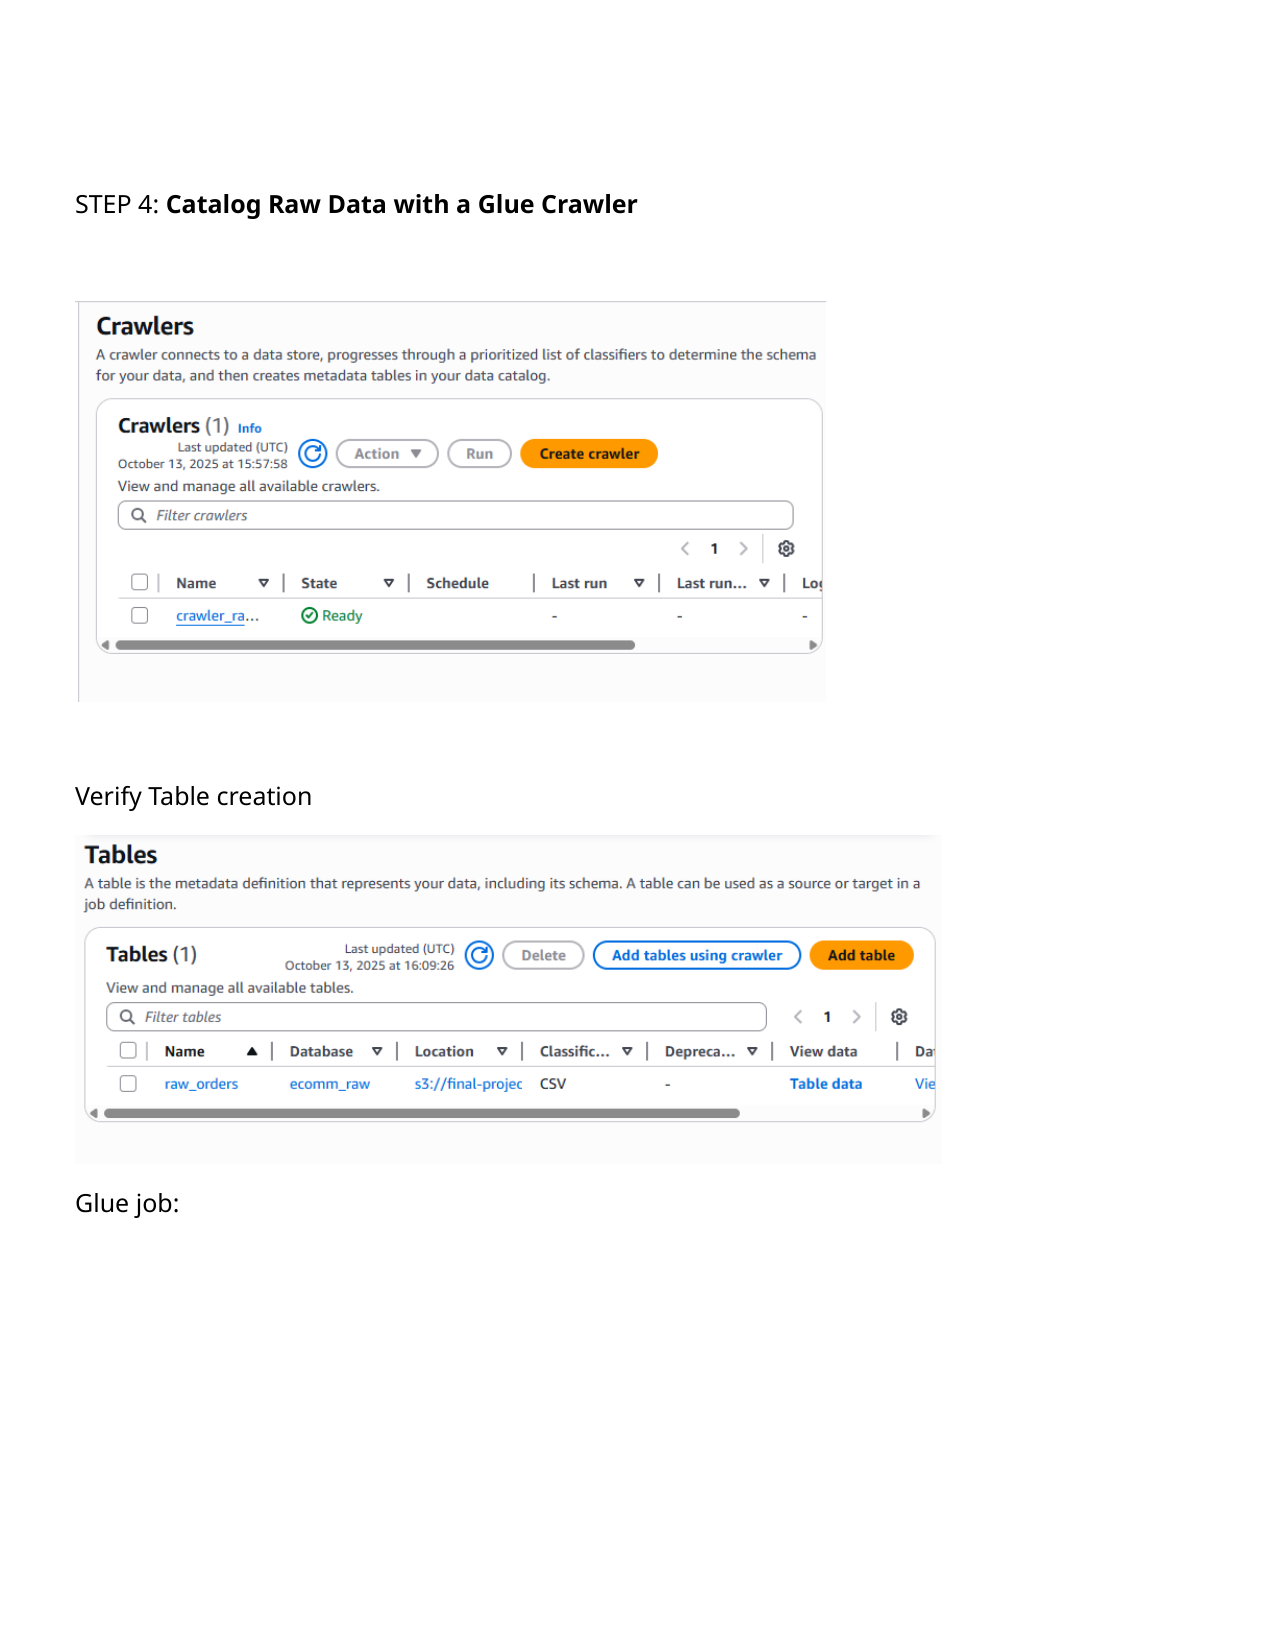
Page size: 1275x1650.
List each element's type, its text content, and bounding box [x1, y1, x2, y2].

picture [75, 298, 827, 702]
text Verify Table creation [75, 779, 1200, 813]
picture [75, 835, 942, 1164]
text STEP 4: Catalog Raw Data with a Glue Crawler [75, 187, 1200, 221]
text Glue job: [75, 1186, 1200, 1220]
